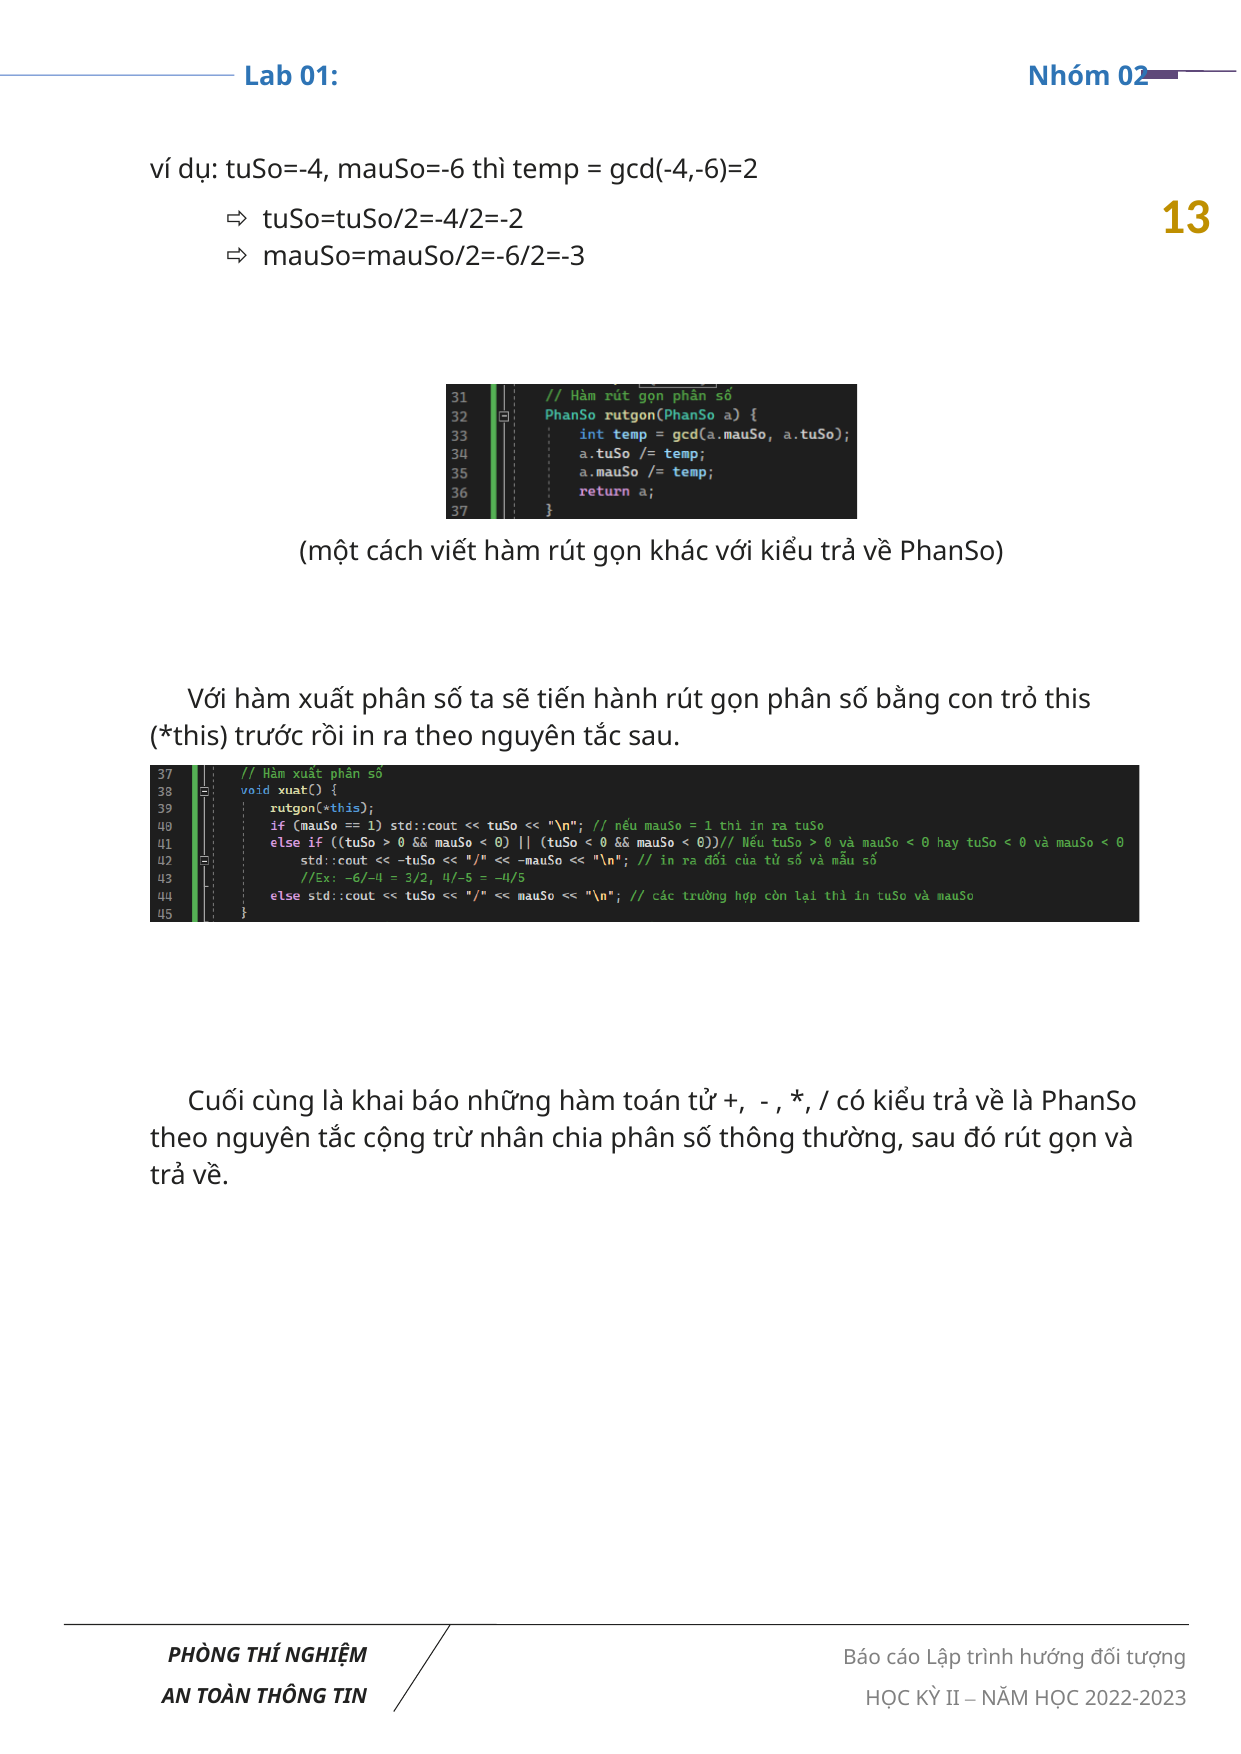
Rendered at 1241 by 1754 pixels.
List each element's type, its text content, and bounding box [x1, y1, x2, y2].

picture [150, 765, 1140, 922]
text Với hàm xuất phân số ta sẽ tiến hành rút gọn phân số bằng con trỏ this (*this) trước rồi in ra theo nguyên tắc sau. [150, 679, 1153, 753]
list mauSo=mauSo/2=-6/2=-3 [225, 236, 1153, 273]
text ví dụ: tuSo=-4, mauSo=-6 thì temp = gcd(-4,-6)=2 [150, 150, 1153, 187]
list tuSo=tuSo/2=-4/2=-2 [225, 199, 1153, 236]
text (một cách viết hàm rút gọn khác với kiểu trả về PhanSo) [150, 531, 1153, 568]
picture [446, 384, 858, 519]
text Cuối cùng là khai báo những hàm toán tử +, - , *, / có kiểu trả về là PhanSo theo nguyên tắc cộng trừ nhân chia phân số thông thường, sau đó rút gọn và trả về. [150, 1082, 1153, 1192]
